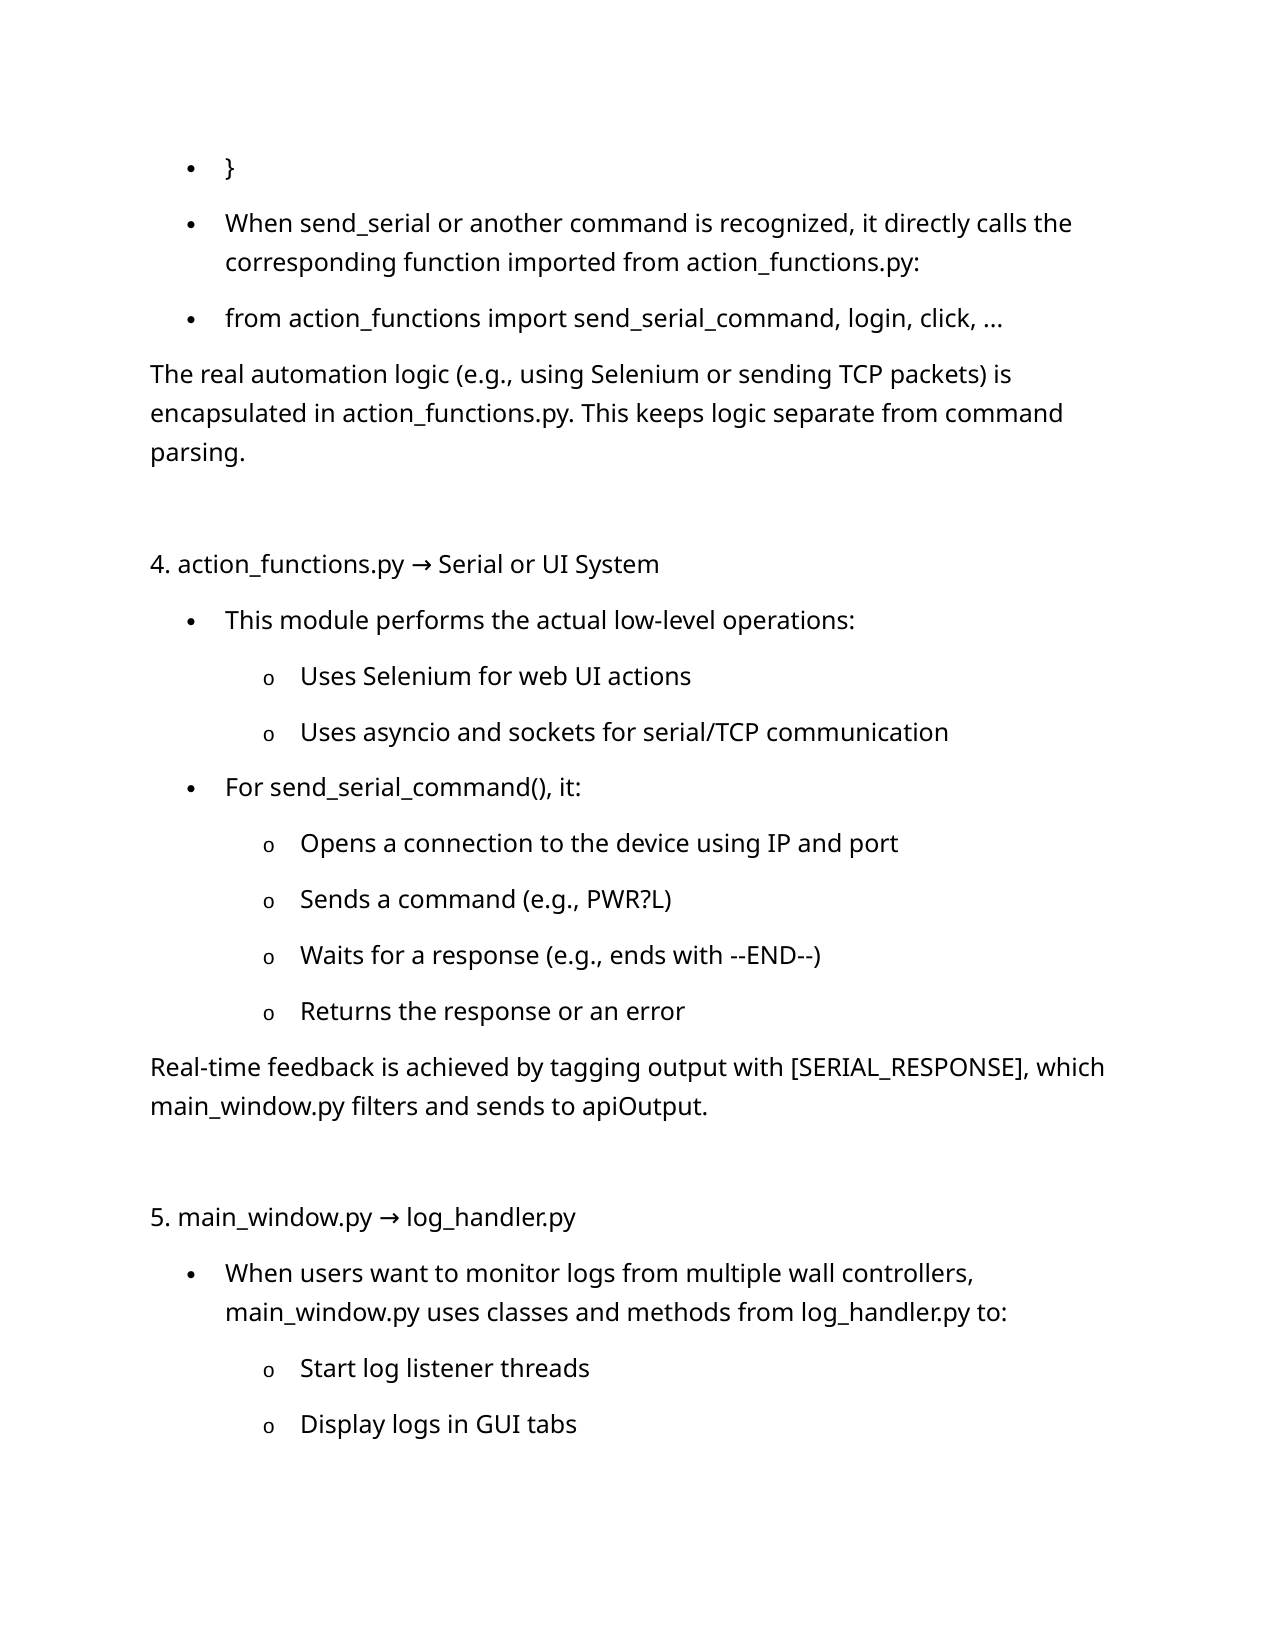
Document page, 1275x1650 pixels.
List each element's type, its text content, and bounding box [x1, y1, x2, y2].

list For send_serial_command(), it: [187, 770, 1125, 804]
list Sends a command (e.g., PWR?L) [262, 882, 1125, 916]
list Display logs in GUI tabs [262, 1407, 1125, 1441]
text 4. action_functions.py → Serial or UI System [150, 547, 1125, 581]
list This module performs the actual low-level operations: [187, 602, 1125, 637]
list from action_functions import send_serial_command, login, click, ... [187, 301, 1125, 335]
list } [187, 150, 1125, 184]
list When send_serial or another command is recognized, it directly calls the corresponding function imported from action_functions.py: [187, 206, 1125, 279]
text The real automation logic (e.g., using Selenium or sending TCP packets) is encapsulated in action_functions.py. This keeps logic separate from command parsing. [150, 357, 1125, 469]
list Uses Selenium for web UI actions [262, 658, 1125, 692]
list Uses asyncio and sockets for serial/TCP communication [262, 714, 1125, 748]
list Start log listener threads [262, 1351, 1125, 1385]
list When users want to monitor logs from multiple wall controllers, main_window.py uses classes and methods from log_handler.py to: [187, 1256, 1125, 1329]
list Waits for a response (e.g., ends with --END--) [262, 937, 1125, 972]
list Opens a connection to the device using IP and port [262, 826, 1125, 860]
list Returns the response or an error [262, 993, 1125, 1027]
text 5. main_window.py → log_handler.py [150, 1200, 1125, 1234]
text Real-time feedback is achieved by tagging output with [SERIAL_RESPONSE], which main_window.py filters and sends to apiOutput. [150, 1049, 1125, 1122]
